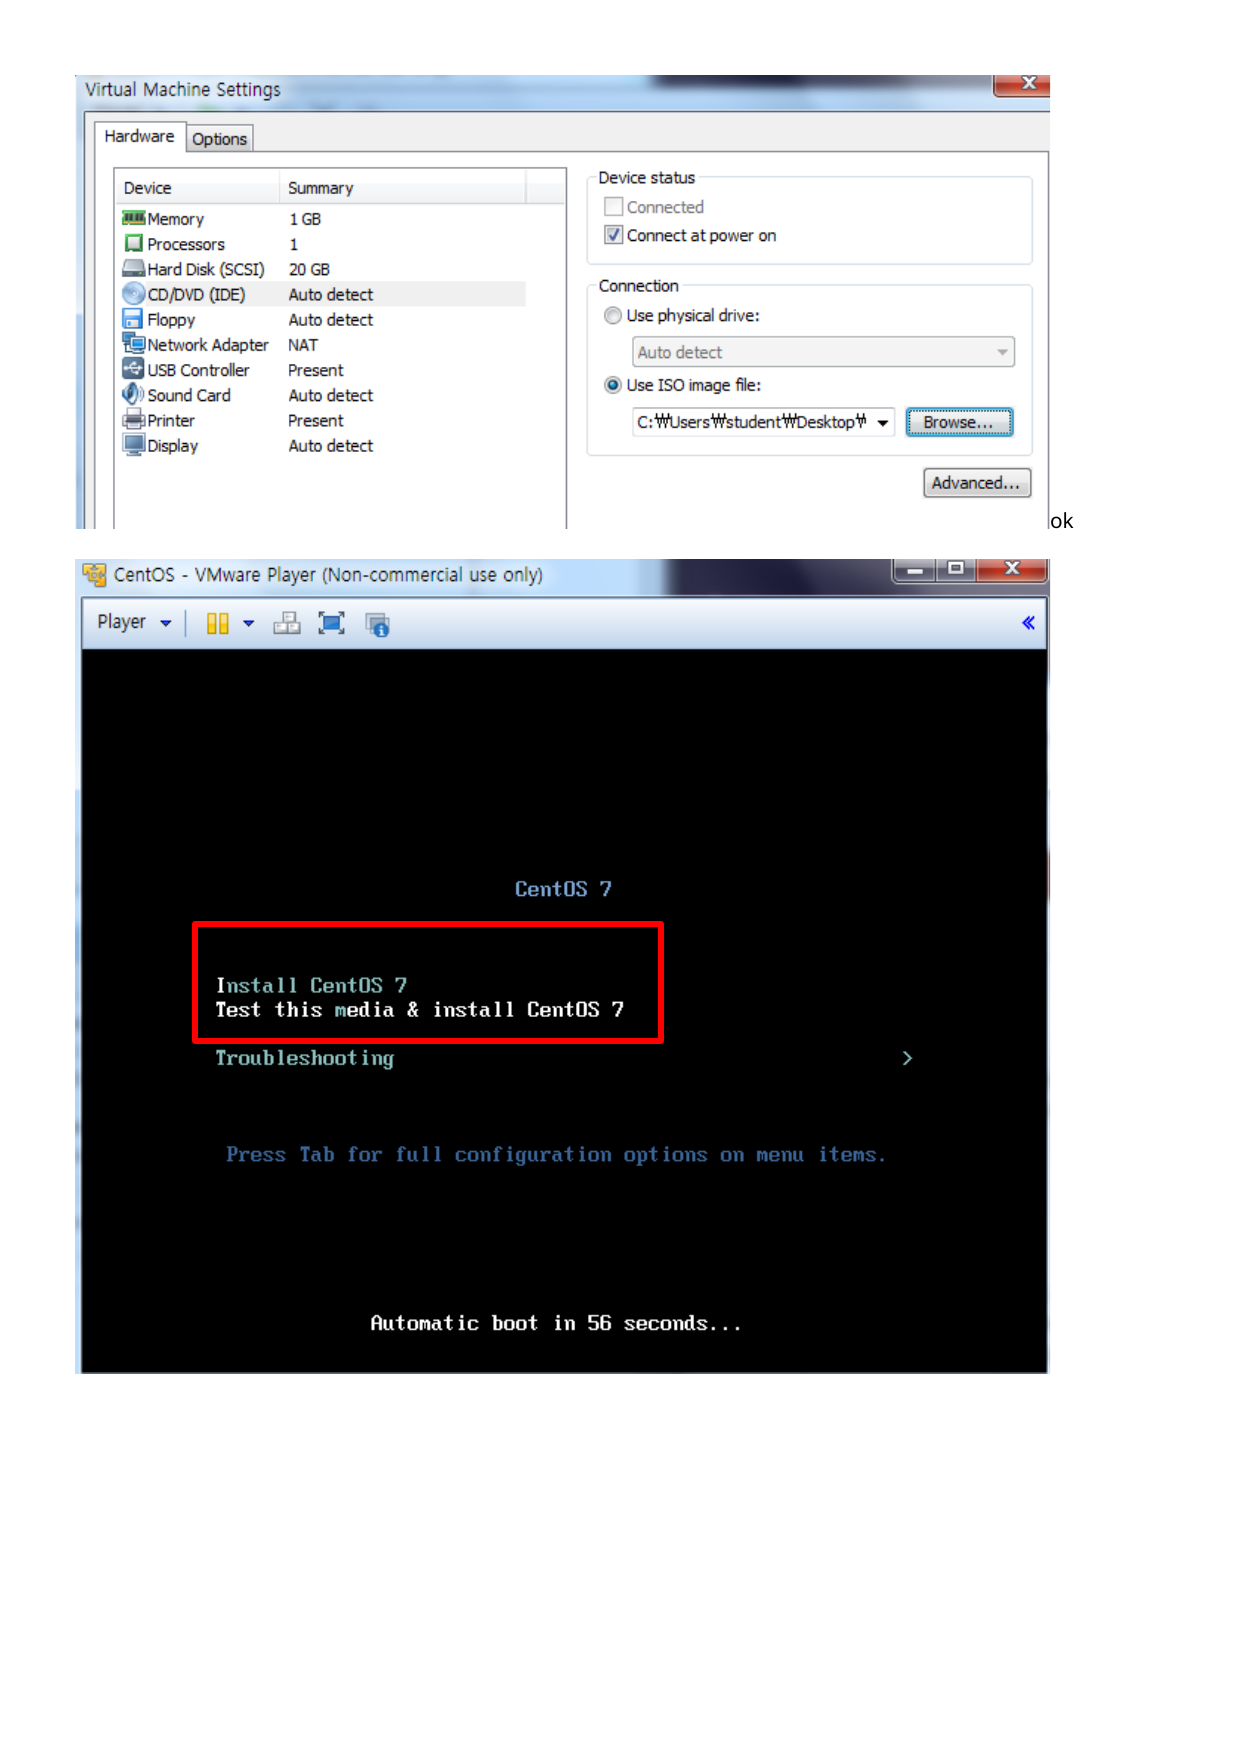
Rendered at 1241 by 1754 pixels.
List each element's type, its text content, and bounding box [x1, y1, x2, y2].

picture [75, 75, 1050, 529]
picture [75, 559, 1050, 1374]
